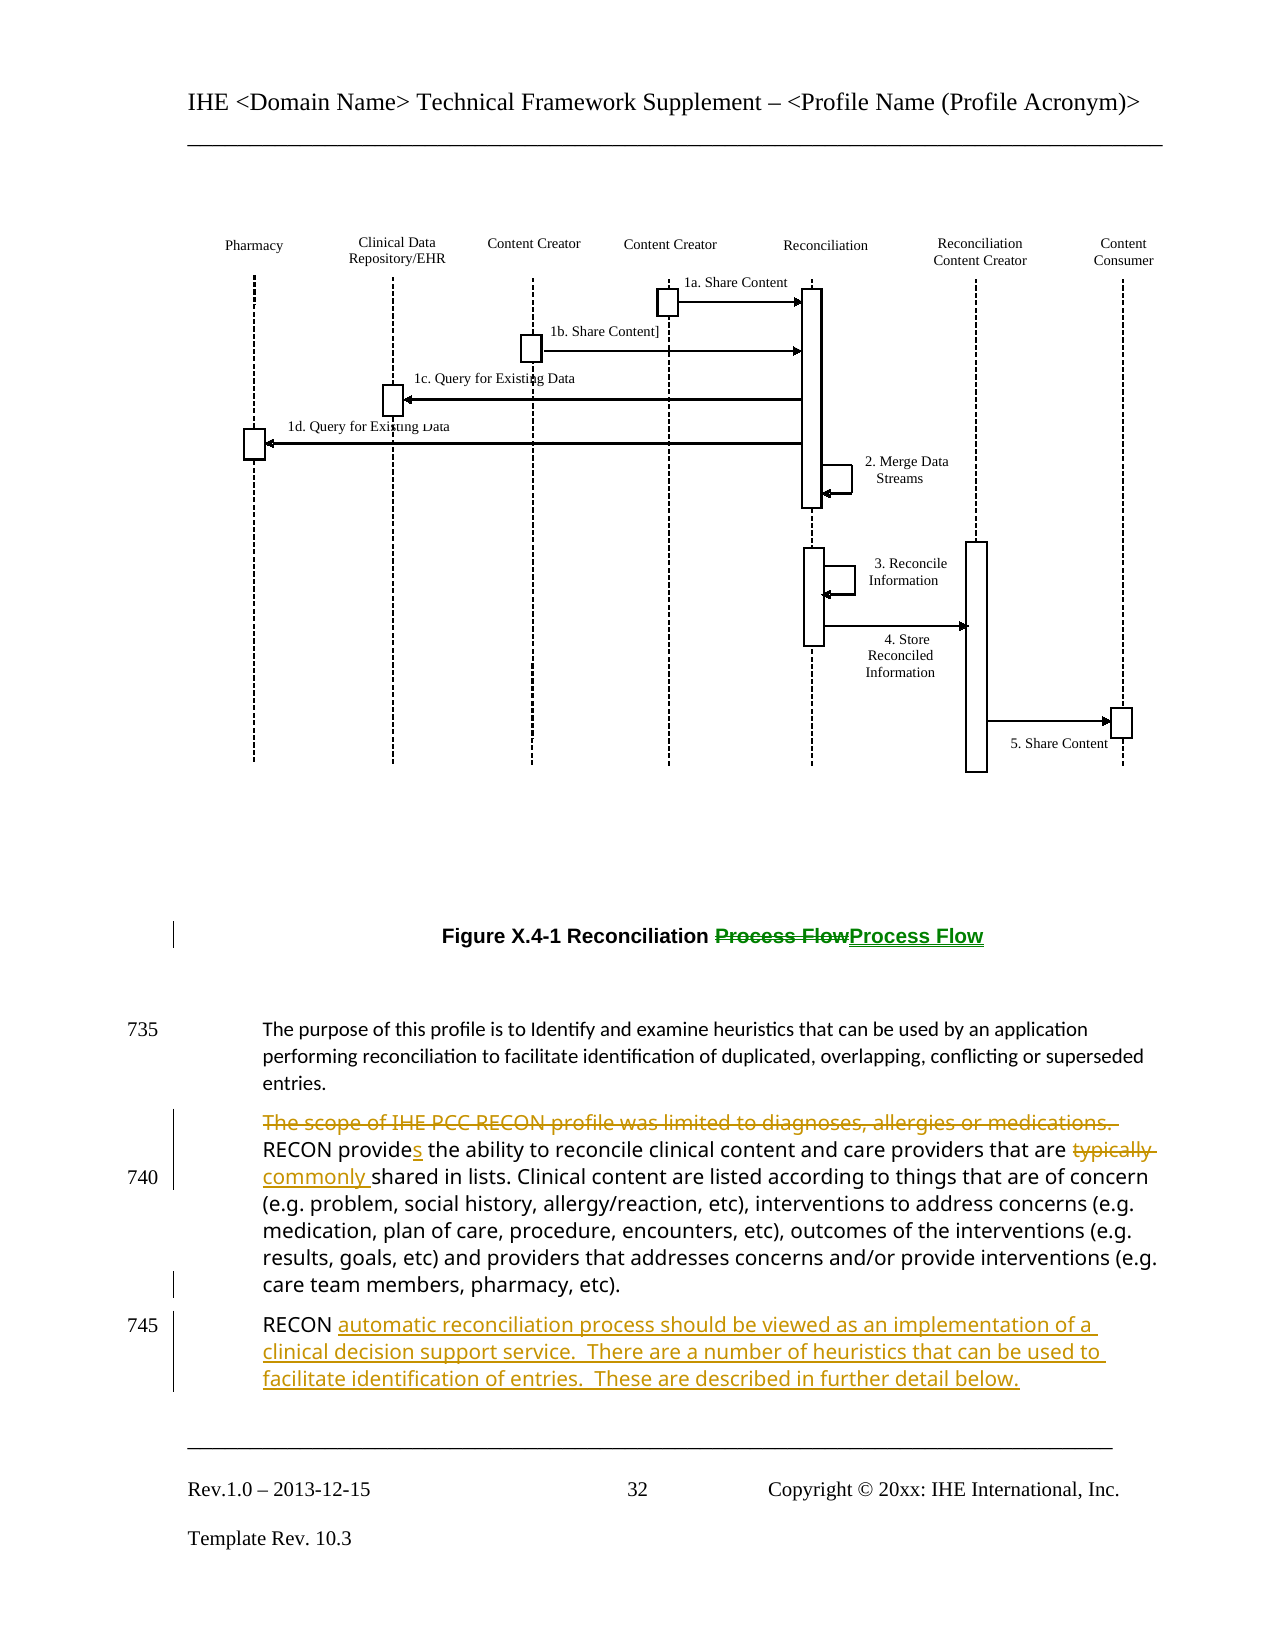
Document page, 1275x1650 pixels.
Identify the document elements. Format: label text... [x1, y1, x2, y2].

text The purpose of this profile is to Identify and examine heuristics that can be used by an application performing reconciliation to facilitate identification of duplicated, overlapping, conflicting or superseded entries. [262, 1015, 1162, 1096]
text RECON provide the ability to reconcile clinical content and care providers that are shared in lists. Clinical content are listed according to things that are of concern (e.g. problem, social history, allergy/reaction, etc), interventions to address concerns (e.g. medication, plan of care, procedure, encounters, etc), outcomes of the interventions (e.g. results, goals, etc) and providers that addresses concerns and/or provide interventions (e.g. care team members, pharmacy, etc). [262, 1108, 1162, 1298]
text Figure X.4-1 Reconciliation [262, 921, 1162, 948]
text RECON [262, 1311, 1162, 1392]
